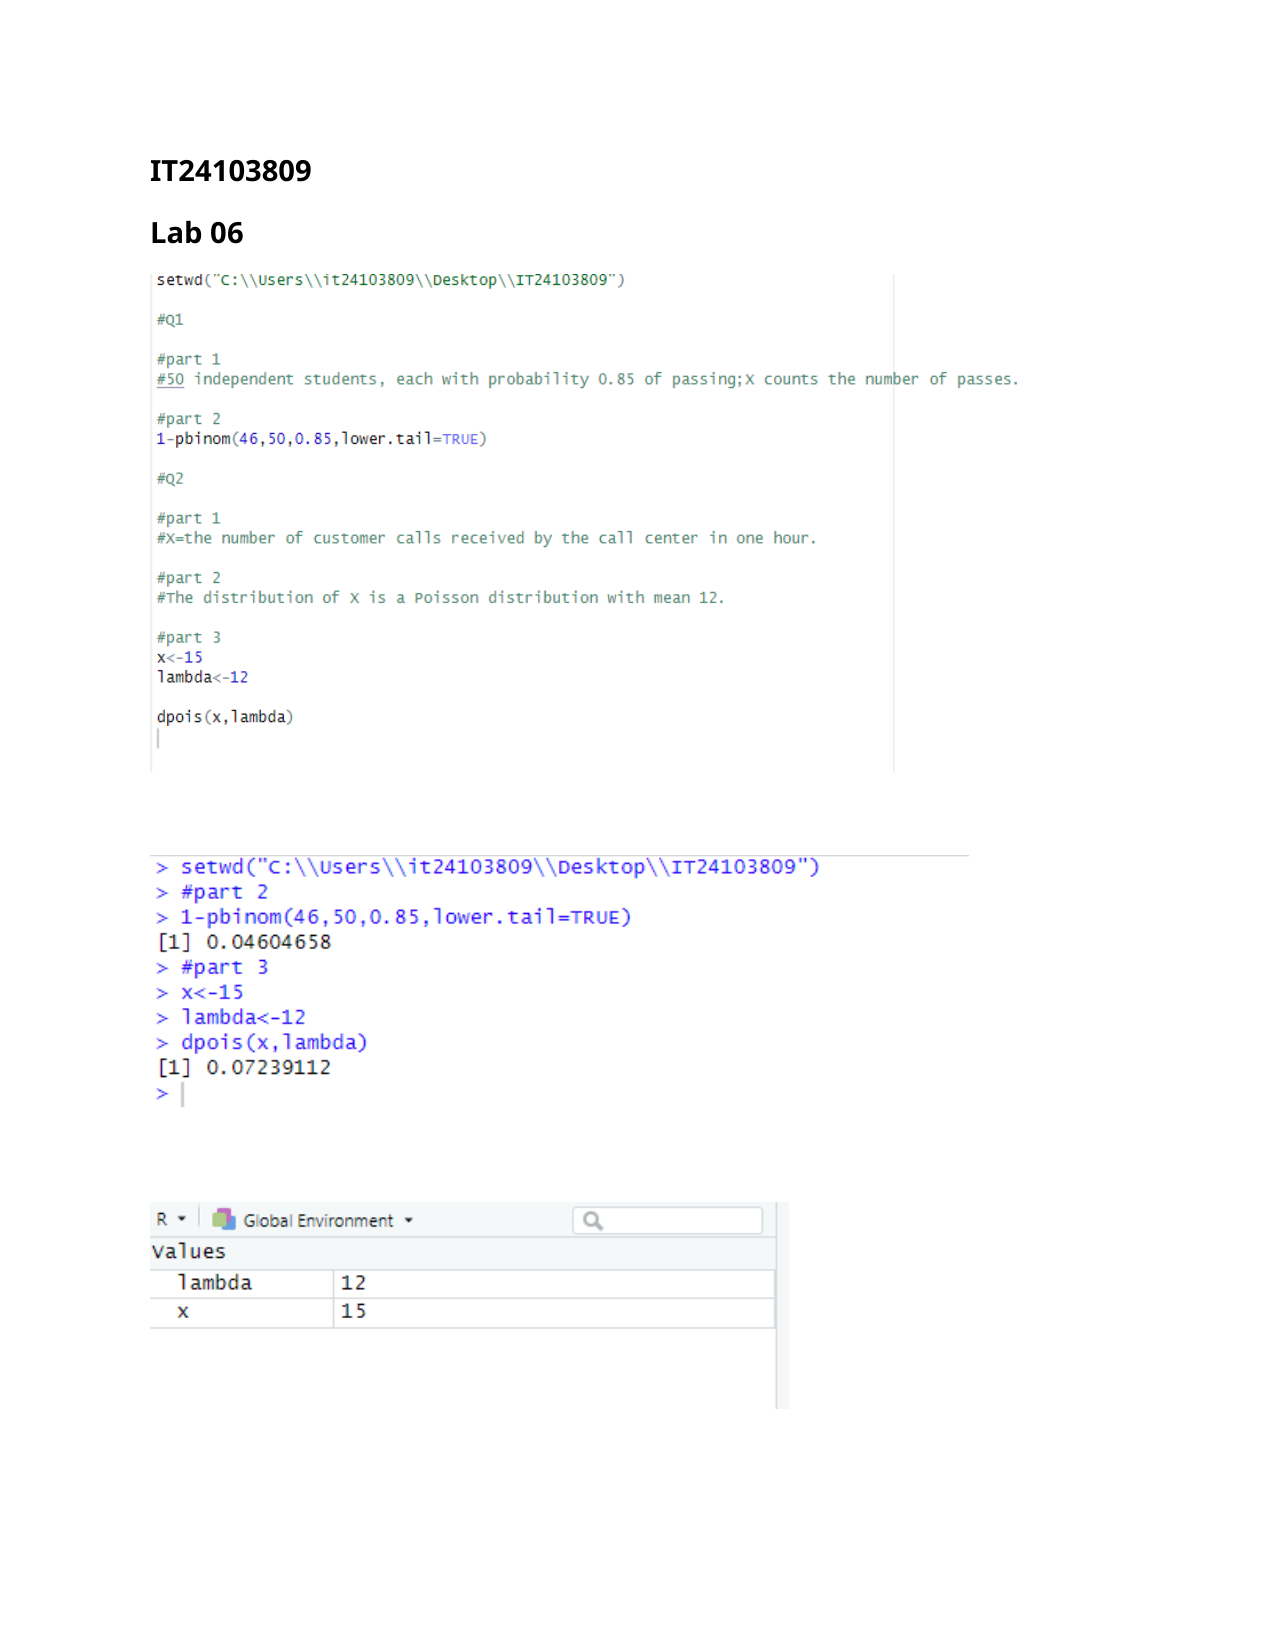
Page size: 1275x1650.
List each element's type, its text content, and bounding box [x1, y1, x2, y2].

picture [150, 1202, 789, 1409]
picture [150, 274, 1160, 772]
picture [150, 855, 969, 1181]
text IT24103809 [150, 150, 1125, 190]
text Lab 06 [150, 212, 1125, 252]
